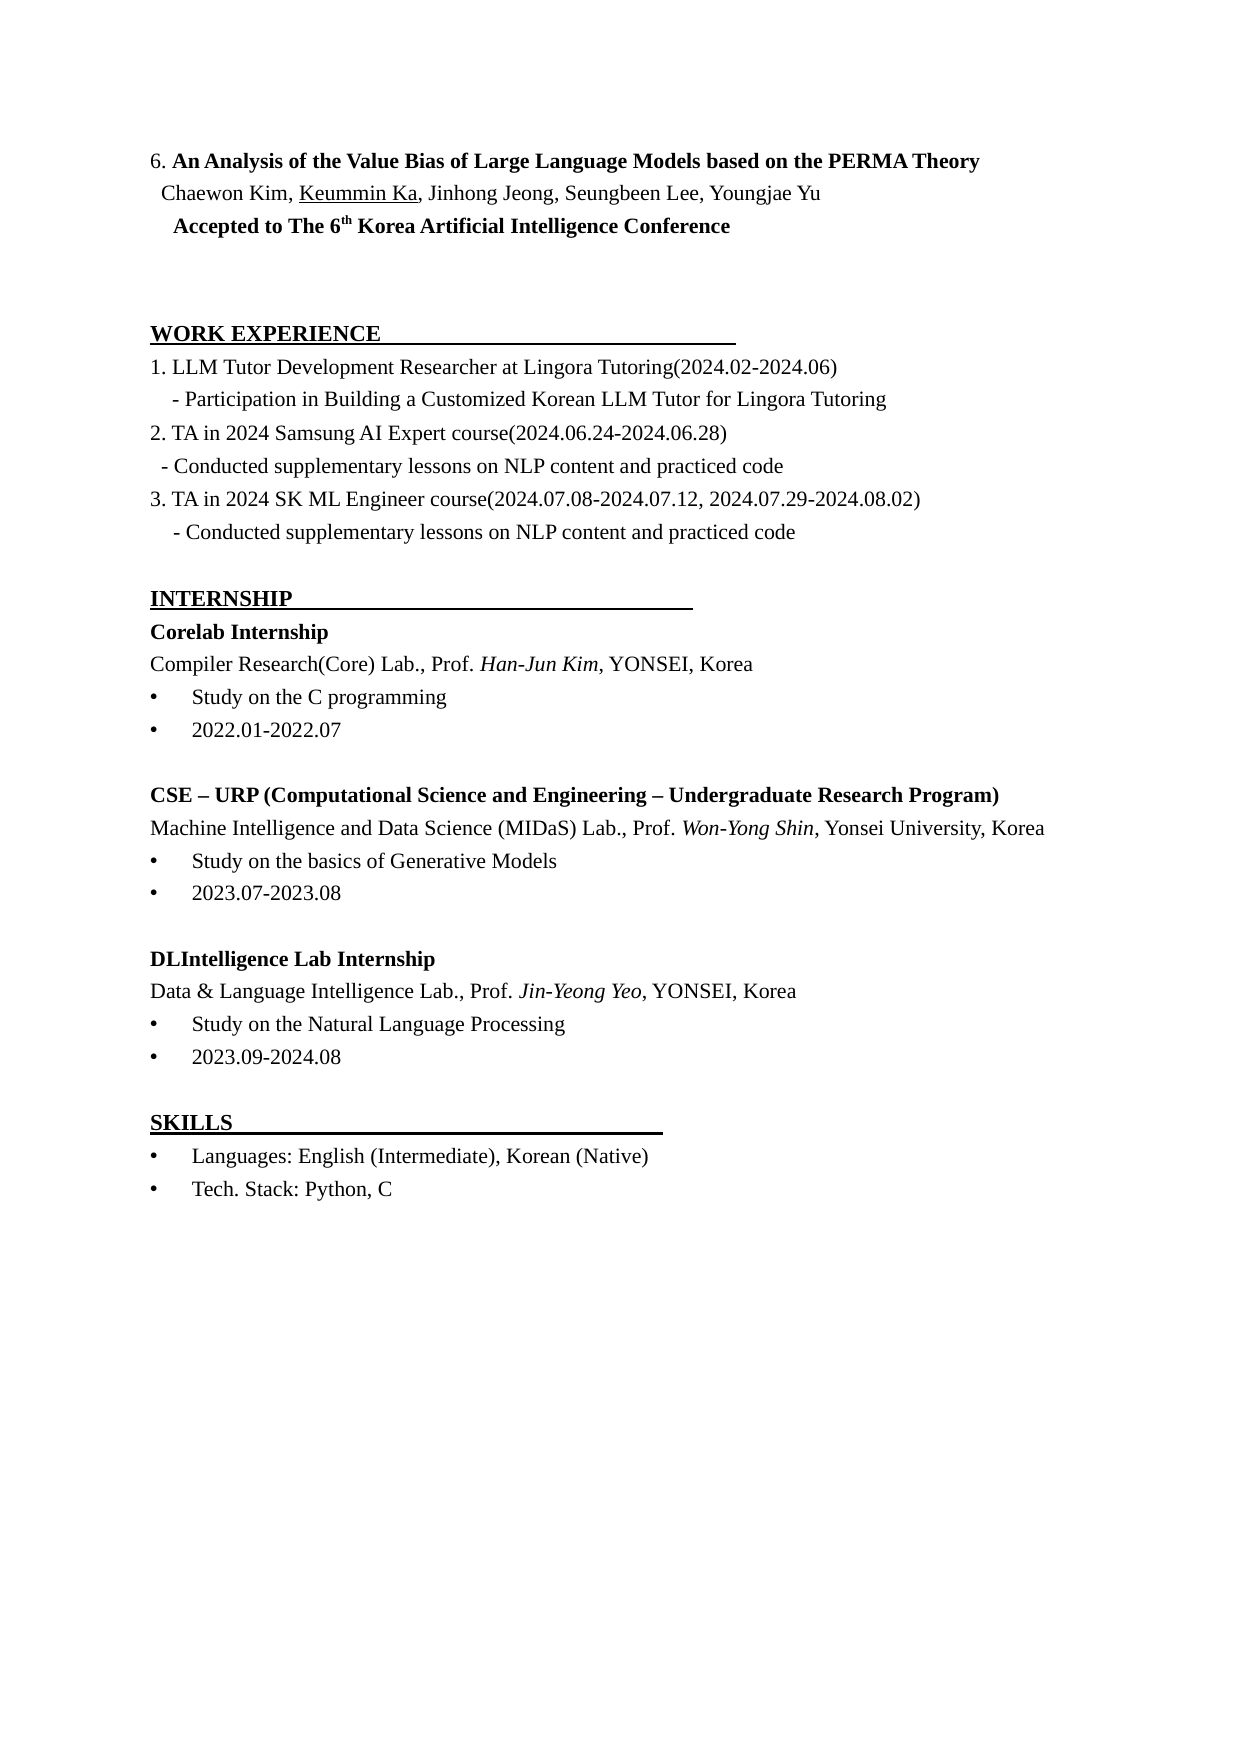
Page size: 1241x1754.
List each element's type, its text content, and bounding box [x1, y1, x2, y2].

list Tech. Stack: Python, C [150, 1176, 1090, 1201]
text DLIntelligence Lab Internship [150, 946, 1090, 971]
list Study on the Natural Language Processing [150, 1011, 1090, 1036]
text INTERNSHIP [150, 584, 1090, 611]
text Chaewon Kim, Keummin Ka, Jinhong Jeong, Seungbeen Lee, Youngjae Yu [150, 180, 1090, 206]
list Study on the basics of Generative Models [150, 848, 1090, 873]
list 2023.07-2023.08 [150, 880, 1090, 906]
text CSE – URP (Computational Science and Engineering – Undergraduate Research Program) [150, 782, 1090, 807]
text 3. TA in 2024 SK ML Engineer course(2024.07.08-2024.07.12, 2024.07.29-2024.08.02) [150, 486, 1090, 512]
text Corelab Internship [150, 619, 1090, 644]
text Machine Intelligence and Data Science (MIDaS) Lab., Prof. Won-Yong Shin, Yonsei University, Korea [150, 815, 1090, 840]
text SKILLS [150, 1109, 1090, 1136]
list 2023.09-2024.08 [150, 1044, 1090, 1069]
list Languages: English (Intermediate), Korean (Native) [150, 1143, 1090, 1169]
text 1. LLM Tutor Development Researcher at Lingora Tutoring(2024.02-2024.06) [150, 354, 1090, 379]
text Accepted to The 6th Korea Artificial Intelligence Conference [173, 213, 1090, 238]
text Compiler Research(Core) Lab., Prof. Han-Jun Kim, YONSEI, Korea [150, 651, 1090, 677]
text 2. TA in 2024 Samsung AI Expert course(2024.06.24-2024.06.28) [150, 420, 1090, 445]
text Data & Language Intelligence Lab., Prof. Jin-Yeong Yeo, YONSEI, Korea [150, 978, 1090, 1004]
text - Conducted supplementary lessons on NLP content and practiced code [150, 519, 1090, 544]
text WORK EXPERIENCE [150, 319, 1090, 346]
text 6. An Analysis of the Value Bias of Large Language Models based on the PERMA Theory [150, 148, 1090, 173]
list 2022.01-2022.07 [150, 717, 1090, 742]
list Study on the C programming [150, 684, 1090, 709]
text - Participation in Building a Customized Korean LLM Tutor for Lingora Tutoring [150, 386, 1090, 412]
text - Conducted supplementary lessons on NLP content and practiced code [150, 453, 1090, 478]
